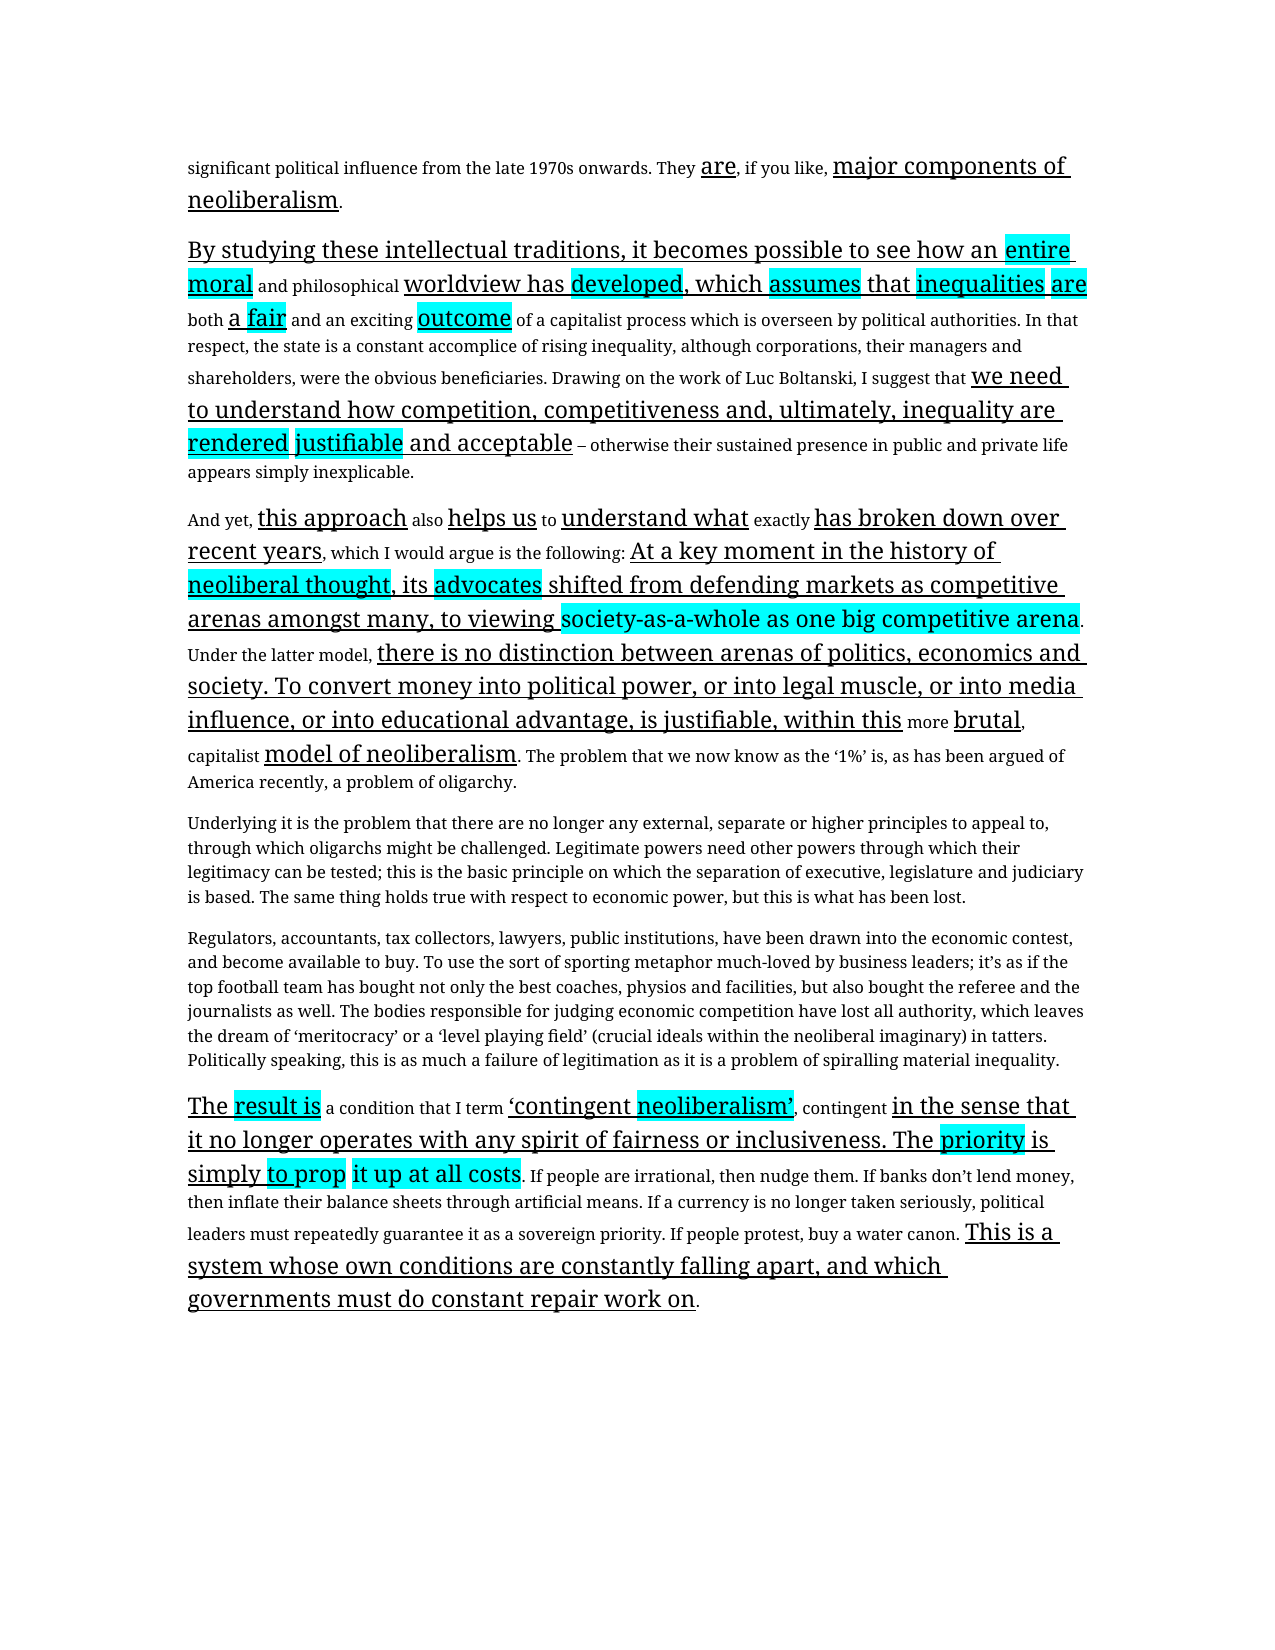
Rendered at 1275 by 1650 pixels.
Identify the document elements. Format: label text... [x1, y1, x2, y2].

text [187, 150, 1087, 215]
text Regulators, accountants, tax collectors, lawyers, public institutions, have been drawn into the economic contest, and become available to buy. To use the sort of sporting metaphor much-loved by business leaders; it’s as if the top football team has bought not only the best coaches, physios and facilities, but also bought the referee and the journalists as well. The bodies responsible for judging economic competition have lost all authority, which leaves the dream of ‘meritocracy’ or a ‘level playing field’ (crucial ideals within the neoliberal imaginary) in tatters. Politically speaking, this is as much a failure of legitimation as it is a problem of spiralling material inequality. [187, 927, 1087, 1072]
text Underlying it is the problem that there are no longer any external, separate or higher principles to appeal to, through which oligarchs might be challenged. Legitimate powers need other powers through which their legitimacy can be tested; this is the basic principle on which the separation of executive, legislature and judiciary is based. The same thing holds true with respect to economic power, but this is what has been lost. [187, 812, 1087, 908]
text By studying these intellectual traditions, it becomes possible to see how an entire moral and philosophical worldview has developed, which assumes that inequalities are both a fair and an exciting outcome of a capitalist process which is overseen by political authorities. In that respect, the state is a constant accomplice of rising inequality, although corporations, their managers and shareholders, were the obvious beneficiaries. Drawing on the work of Luc Boltanski, I suggest that we need to understand how competition, competitiveness and, ultimately, inequality are rendered justifiable and acceptable – otherwise their sustained presence in public and private life appears simply inexplicable. [187, 234, 1087, 483]
text And yet, this approach also helps us to understand what exactly has broken down over recent years, which I would argue is the following: At a key moment in the history of neoliberal thought, its advocates shifted from defending markets as competitive arenas amongst many, to viewing society-as-a-whole as one big competitive arena. Under the latter model, there is no distinction between arenas of politics, economics and society. To convert money into political power, or into legal muscle, or into media influence, or into educational advantage, is justifiable, within this more brutal, capitalist model of neoliberalism. The problem that we now know as the ‘1%’ is, as has been argued of America recently, a problem of oligarchy. [187, 502, 1087, 793]
text The result is a condition that I term ‘contingent neoliberalism’, contingent in the sense that it no longer operates with any spirit of fairness or inclusiveness. The priority is simply to prop it up at all costs. If people are irrational, then nudge them. If banks don’t lend money, then inflate their balance sheets through artificial means. If a currency is no longer taken seriously, political leaders must repeatedly guarantee it as a sovereign priority. If people protest, buy a water canon. This is a system whose own conditions are constantly falling apart, and which governments must do constant repair work on. [187, 1090, 1087, 1314]
